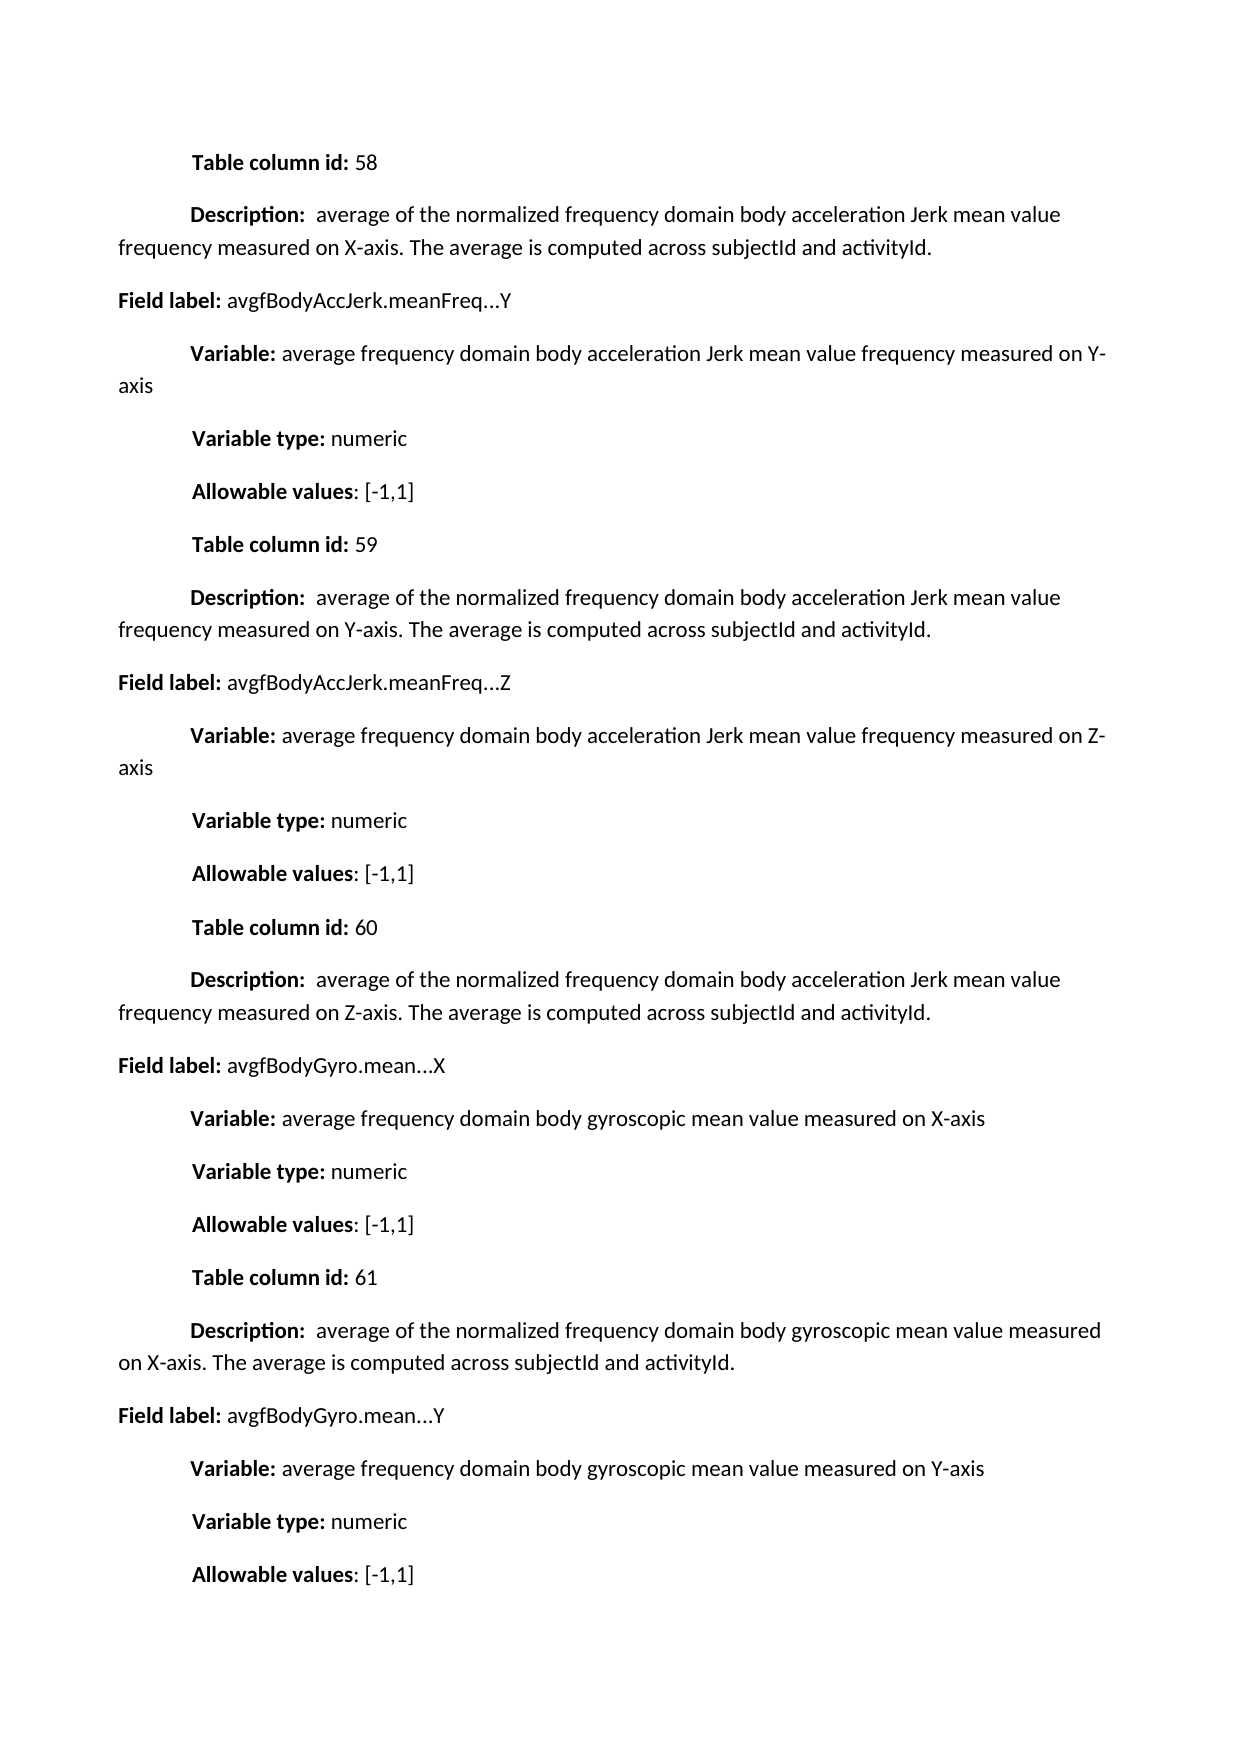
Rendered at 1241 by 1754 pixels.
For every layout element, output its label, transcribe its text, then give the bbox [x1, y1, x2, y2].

text Variable type: numeric [118, 1157, 1122, 1185]
text Variable type: numeric [118, 424, 1122, 452]
text Field label: avgfBodyAccJerk.meanFreq...Z [118, 668, 1122, 696]
text Table column id: 61 [118, 1263, 1122, 1291]
text Table column id: 60 [118, 913, 1122, 941]
text Allowable values: [-1,1] [118, 1210, 1122, 1238]
text Variable: average frequency domain body acceleration Jerk mean value frequency measured on Z-axis [118, 721, 1122, 782]
text Description: average of the normalized frequency domain body acceleration Jerk mean value frequency measured on X-axis. The average is computed across subjectId and activityId. [118, 201, 1122, 261]
text Field label: avgfBodyGyro.mean...X [118, 1051, 1122, 1079]
text Description: average of the normalized frequency domain body gyroscopic mean value measured on X-axis. The average is computed across subjectId and activityId. [118, 1316, 1122, 1376]
text Description: average of the normalized frequency domain body acceleration Jerk mean value frequency measured on Y-axis. The average is computed across subjectId and activityId. [118, 583, 1122, 643]
text Field label: avgfBodyAccJerk.meanFreq...Y [118, 286, 1122, 314]
text Allowable values: [-1,1] [118, 1560, 1122, 1588]
text Variable: average frequency domain body gyroscopic mean value measured on X-axis [118, 1104, 1122, 1132]
text Allowable values: [-1,1] [118, 859, 1122, 888]
text Variable: average frequency domain body gyroscopic mean value measured on Y-axis [118, 1454, 1122, 1482]
text Field label: avgfBodyGyro.mean...Y [118, 1401, 1122, 1429]
text Variable: average frequency domain body acceleration Jerk mean value frequency measured on Y-axis [118, 339, 1122, 399]
text Table column id: 59 [118, 530, 1122, 558]
text Table column id: 58 [118, 148, 1122, 176]
text Variable type: numeric [118, 1507, 1122, 1535]
text Allowable values: [-1,1] [118, 477, 1122, 505]
text Description: average of the normalized frequency domain body acceleration Jerk mean value frequency measured on Z-axis. The average is computed across subjectId and activityId. [118, 966, 1122, 1026]
text Variable type: numeric [118, 807, 1122, 834]
